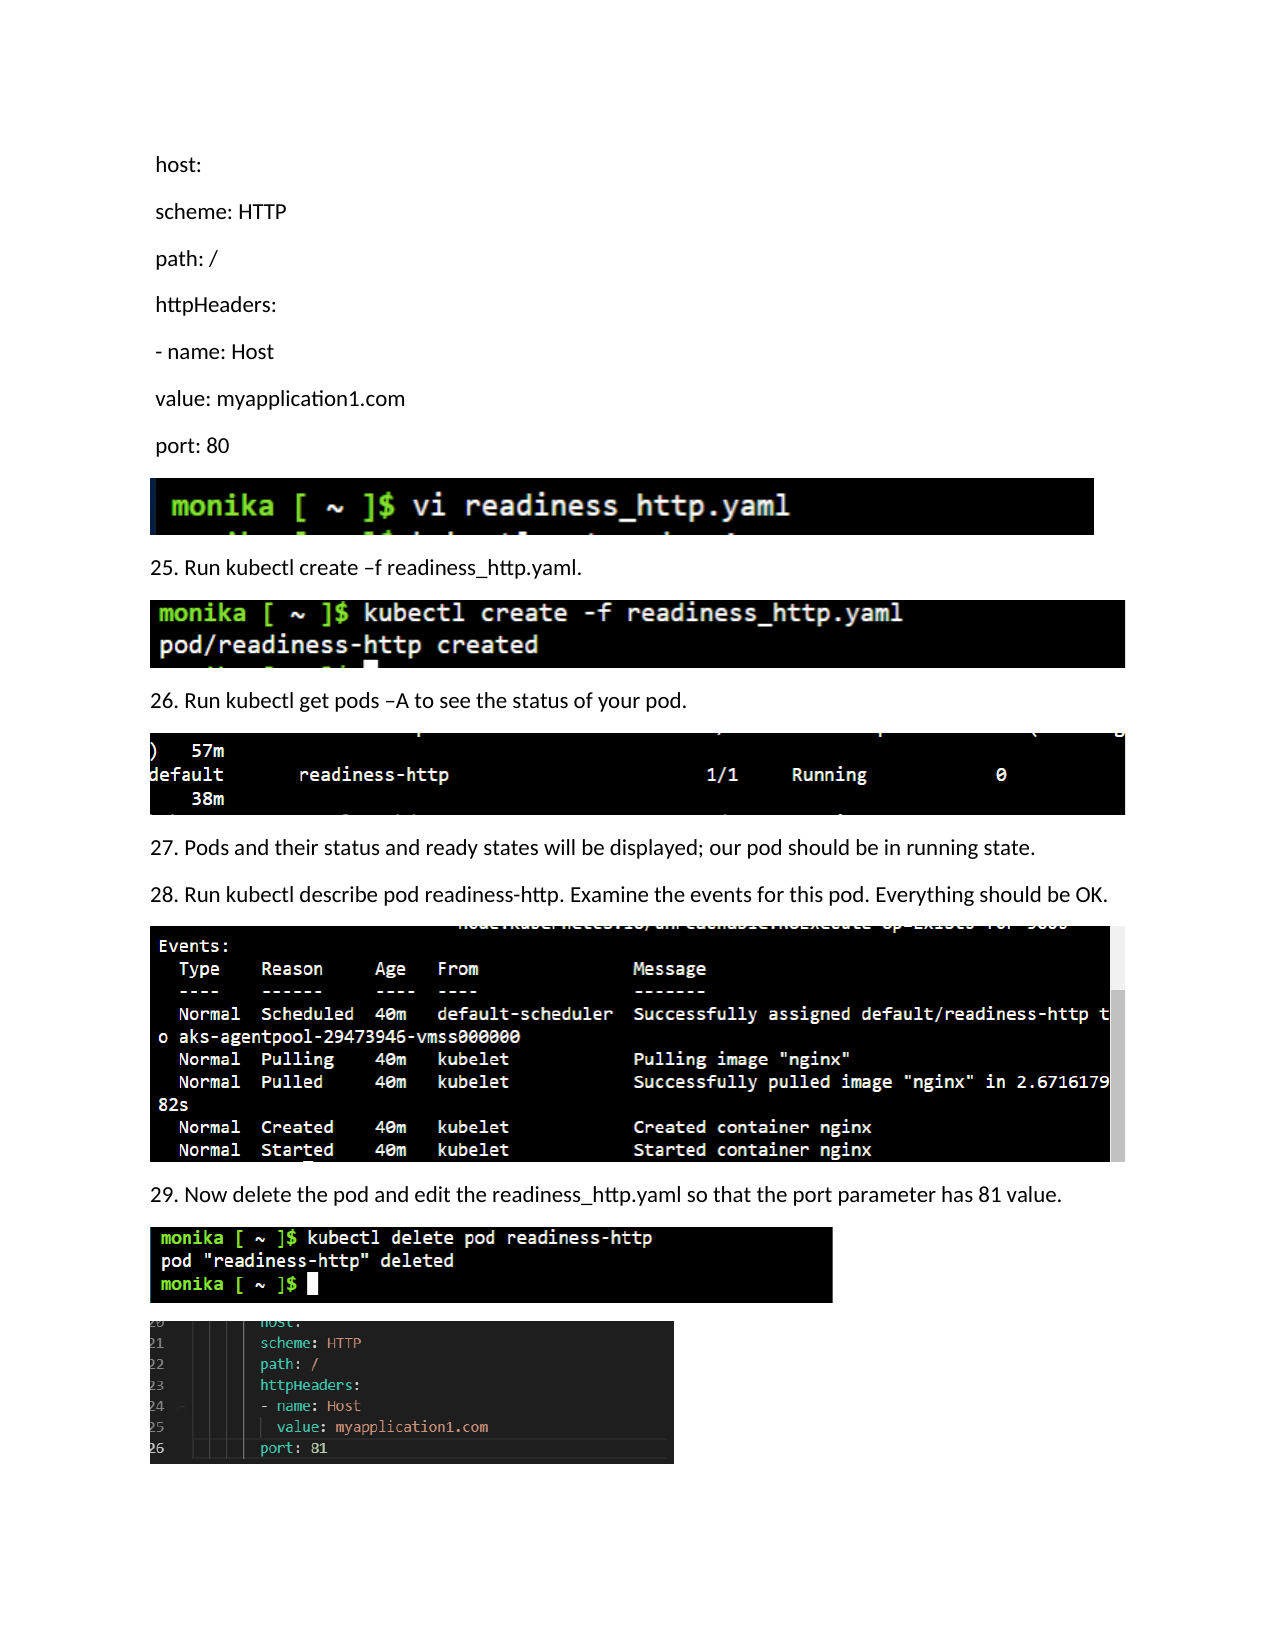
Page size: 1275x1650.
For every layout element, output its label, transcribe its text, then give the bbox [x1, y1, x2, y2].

text scheme: HTTP [150, 197, 1125, 225]
text 26. Run kubectl get pods –A to see the status of your pod. [150, 687, 1125, 714]
picture [150, 1227, 833, 1303]
picture [150, 733, 1125, 815]
text httpHeaders: [150, 291, 1125, 319]
text 29. Now delete the pod and edit the readiness_http.yaml so that the port parameter has 81 value. [150, 1180, 1125, 1208]
picture [150, 1321, 674, 1464]
picture [150, 478, 1094, 535]
text - name: Host [150, 337, 1125, 366]
picture [150, 600, 1125, 668]
text 27. Pods and their status and ready states will be displayed; our pod should be in running state. [150, 833, 1125, 861]
text host: [150, 150, 1125, 178]
text value: myapplication1.com [150, 384, 1125, 412]
text 25. Run kubectl create –f readiness_http.yaml. [150, 553, 1125, 581]
text port: 80 [150, 431, 1125, 459]
text 28. Run kubectl describe pod readiness-http. Examine the events for this pod. Everything should be OK. [150, 880, 1125, 908]
text path: / [150, 244, 1125, 272]
picture [150, 926, 1125, 1162]
